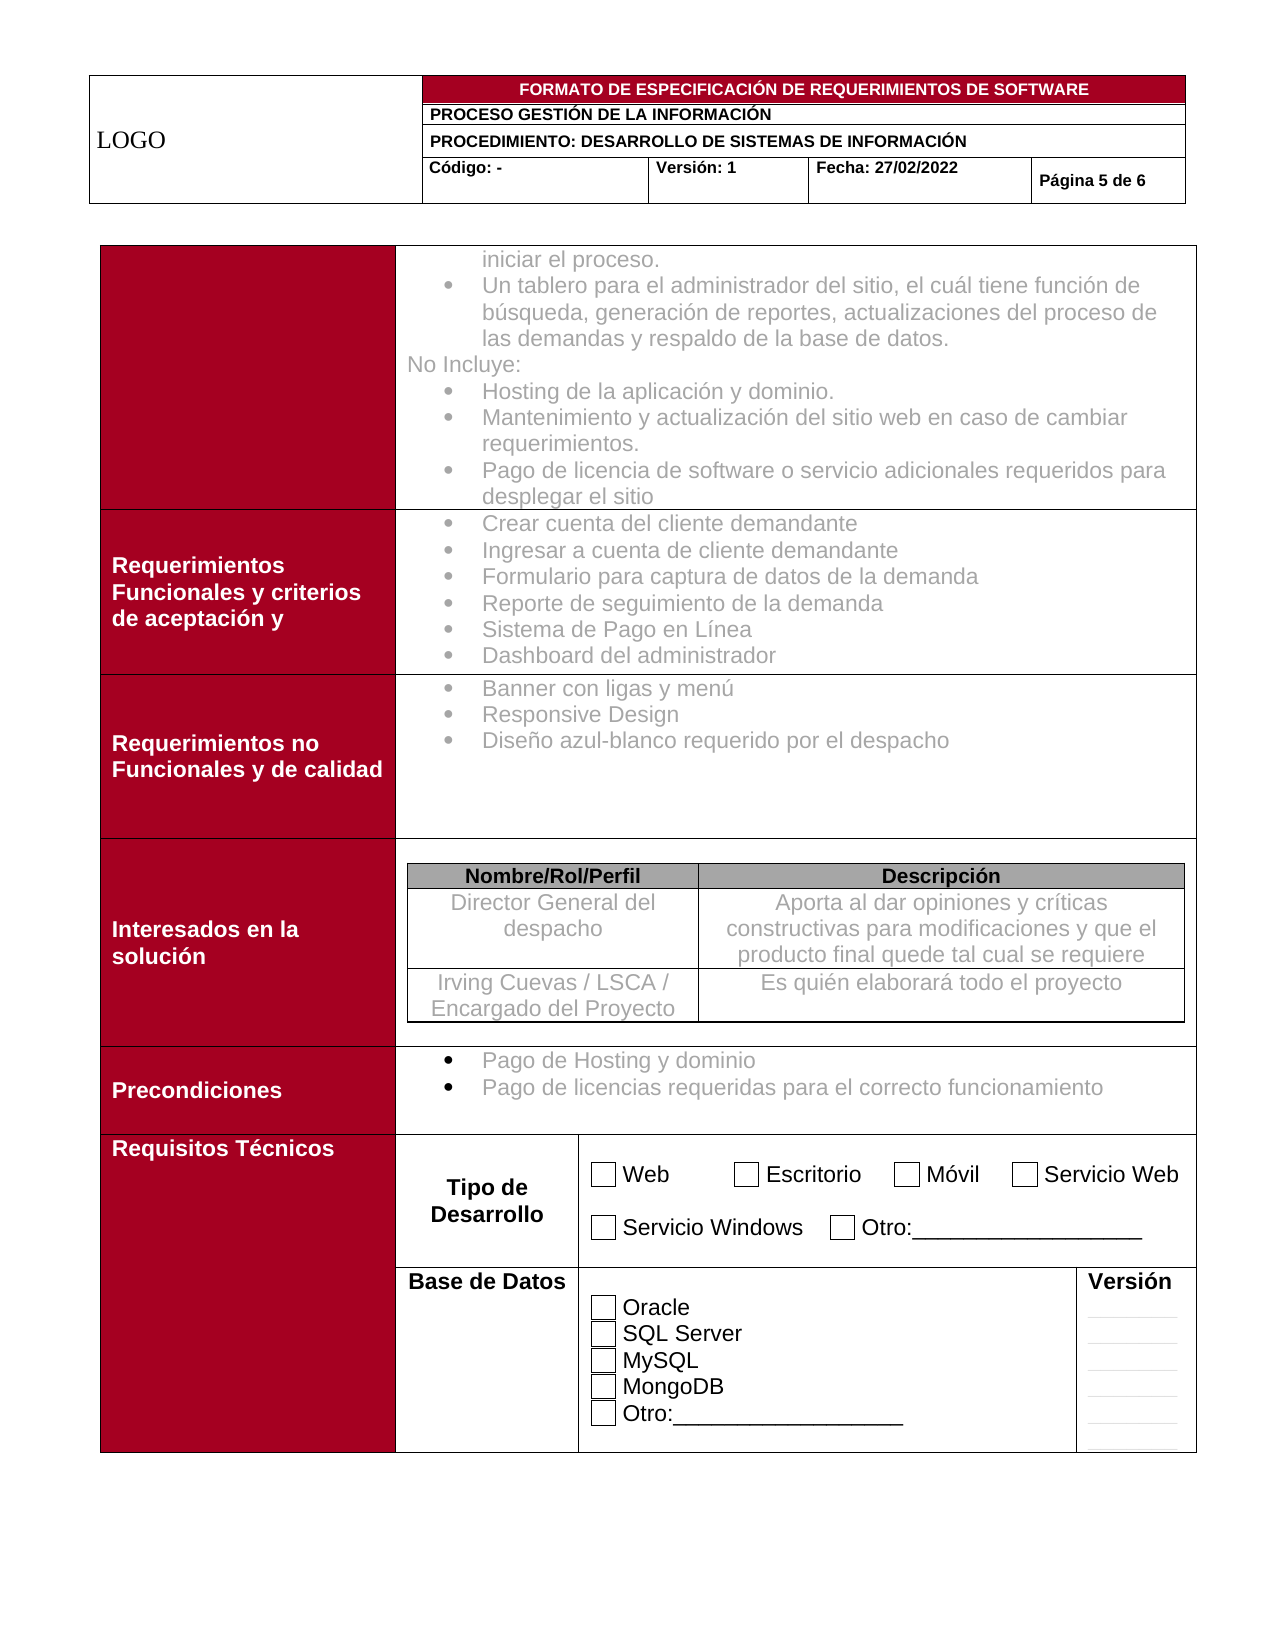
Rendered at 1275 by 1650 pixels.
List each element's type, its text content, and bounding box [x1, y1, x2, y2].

table_cell Precondiciones [101, 1047, 395, 1134]
table_cell Base de Datos [396, 1268, 578, 1452]
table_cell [396, 246, 1196, 509]
table_cell Pago de Hosting y dominio Pago de licencias requeridas para el correcto funcionamiento [396, 1047, 1196, 1134]
table_cell Oracle SQL Server MySQL MongoDB Otro:__________________ [579, 1268, 1076, 1452]
table_cell Web Escritorio Móvil Servicio Web Servicio Windows Otro:__________________ [579, 1135, 1196, 1267]
table_cell Interesados en la solución [101, 839, 395, 1046]
table_cell [396, 839, 1196, 1046]
table_cell Crear cuenta del cliente demandante Ingresar a cuenta de cliente demandante Formulario para captura de datos de la demanda Reporte de seguimiento de la demanda Sistema de Pago en Línea Dashboard del administrador [396, 510, 1196, 674]
table_cell Requerimientos no Funcionales y de calidad [101, 675, 395, 838]
table_cell Versión _______ _______ _______ _______ _______ _______ [1077, 1268, 1196, 1452]
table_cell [101, 246, 395, 509]
table_cell Requisitos Técnicos [101, 1135, 395, 1452]
table_cell Requerimientos Funcionales y criterios de aceptación y [101, 510, 395, 674]
table_cell Banner con ligas y menú Responsive Design Diseño azul-blanco requerido por el despacho [396, 675, 1196, 838]
table_cell Tipo de Desarrollo [396, 1135, 578, 1267]
